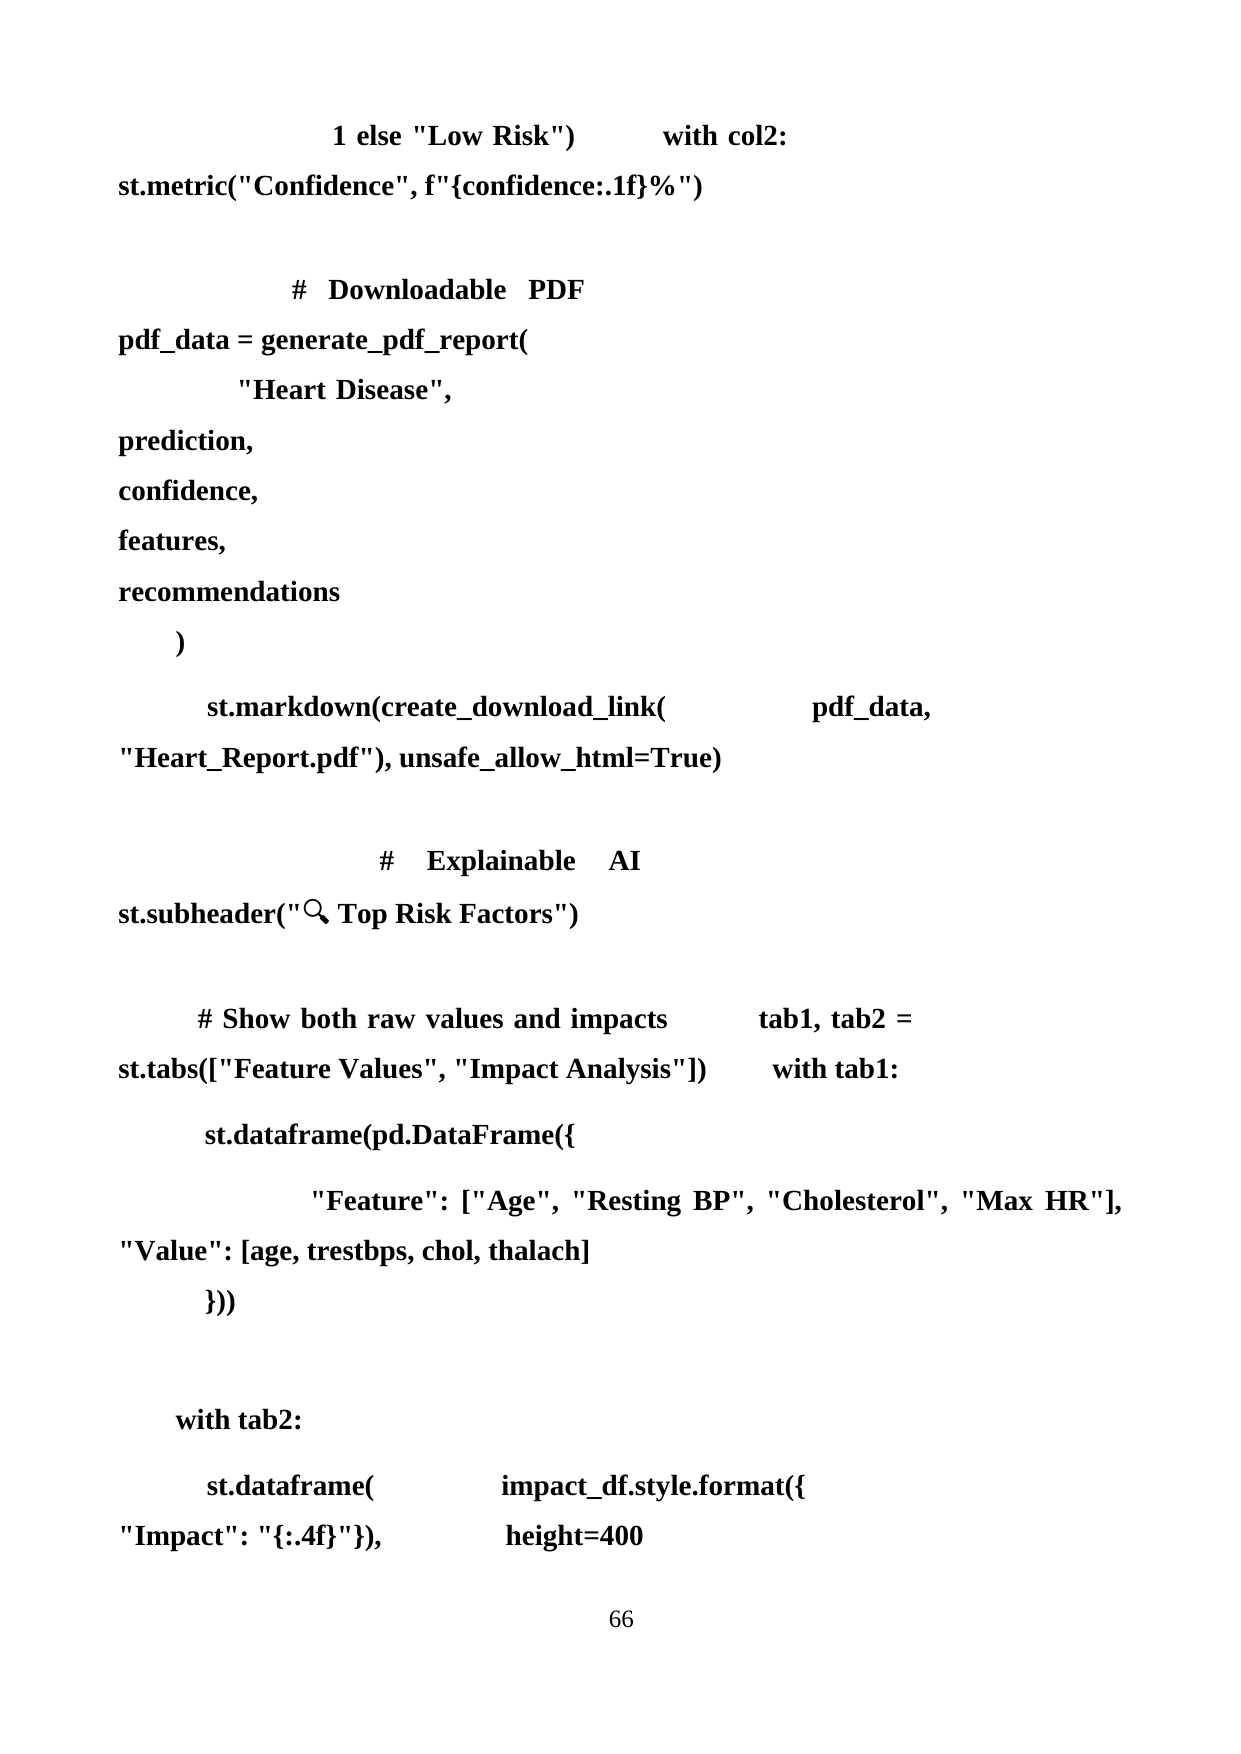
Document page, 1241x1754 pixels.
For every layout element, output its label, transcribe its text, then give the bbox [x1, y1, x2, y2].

text with tab2: [117, 1402, 1123, 1436]
text # Downloadable PDF pdf_data = generate_pdf_report( [117, 272, 586, 356]
text "Heart Disease", prediction, confidence, features, recommendations [117, 372, 453, 607]
text ) [117, 624, 1123, 657]
text # Explainable AI st.subheader("🔍 Top Risk Factors") [117, 843, 641, 930]
text })) [117, 1283, 1123, 1317]
text 1 else "Low Risk") with col2: st.metric("Confidence", f"{confidence:.1f}%") [117, 118, 789, 202]
text "Feature": ["Age", "Resting BP", "Cholesterol", "Max HR"], "Value": [age, trestbps, chol, thalach] [117, 1183, 1123, 1266]
text st.dataframe( impact_df.style.format({"Impact": "{:.4f}"}), height=400 [117, 1468, 808, 1552]
text # Show both raw values and impacts tab1, tab2 = st.tabs(["Feature Values", "Impact Analysis"]) with tab1: [117, 1001, 914, 1085]
text st.markdown(create_download_link( pdf_data, "Heart_Report.pdf"), unsafe_allow_html=True) [117, 689, 932, 773]
text st.dataframe(pd.DataFrame({ [117, 1117, 1123, 1151]
